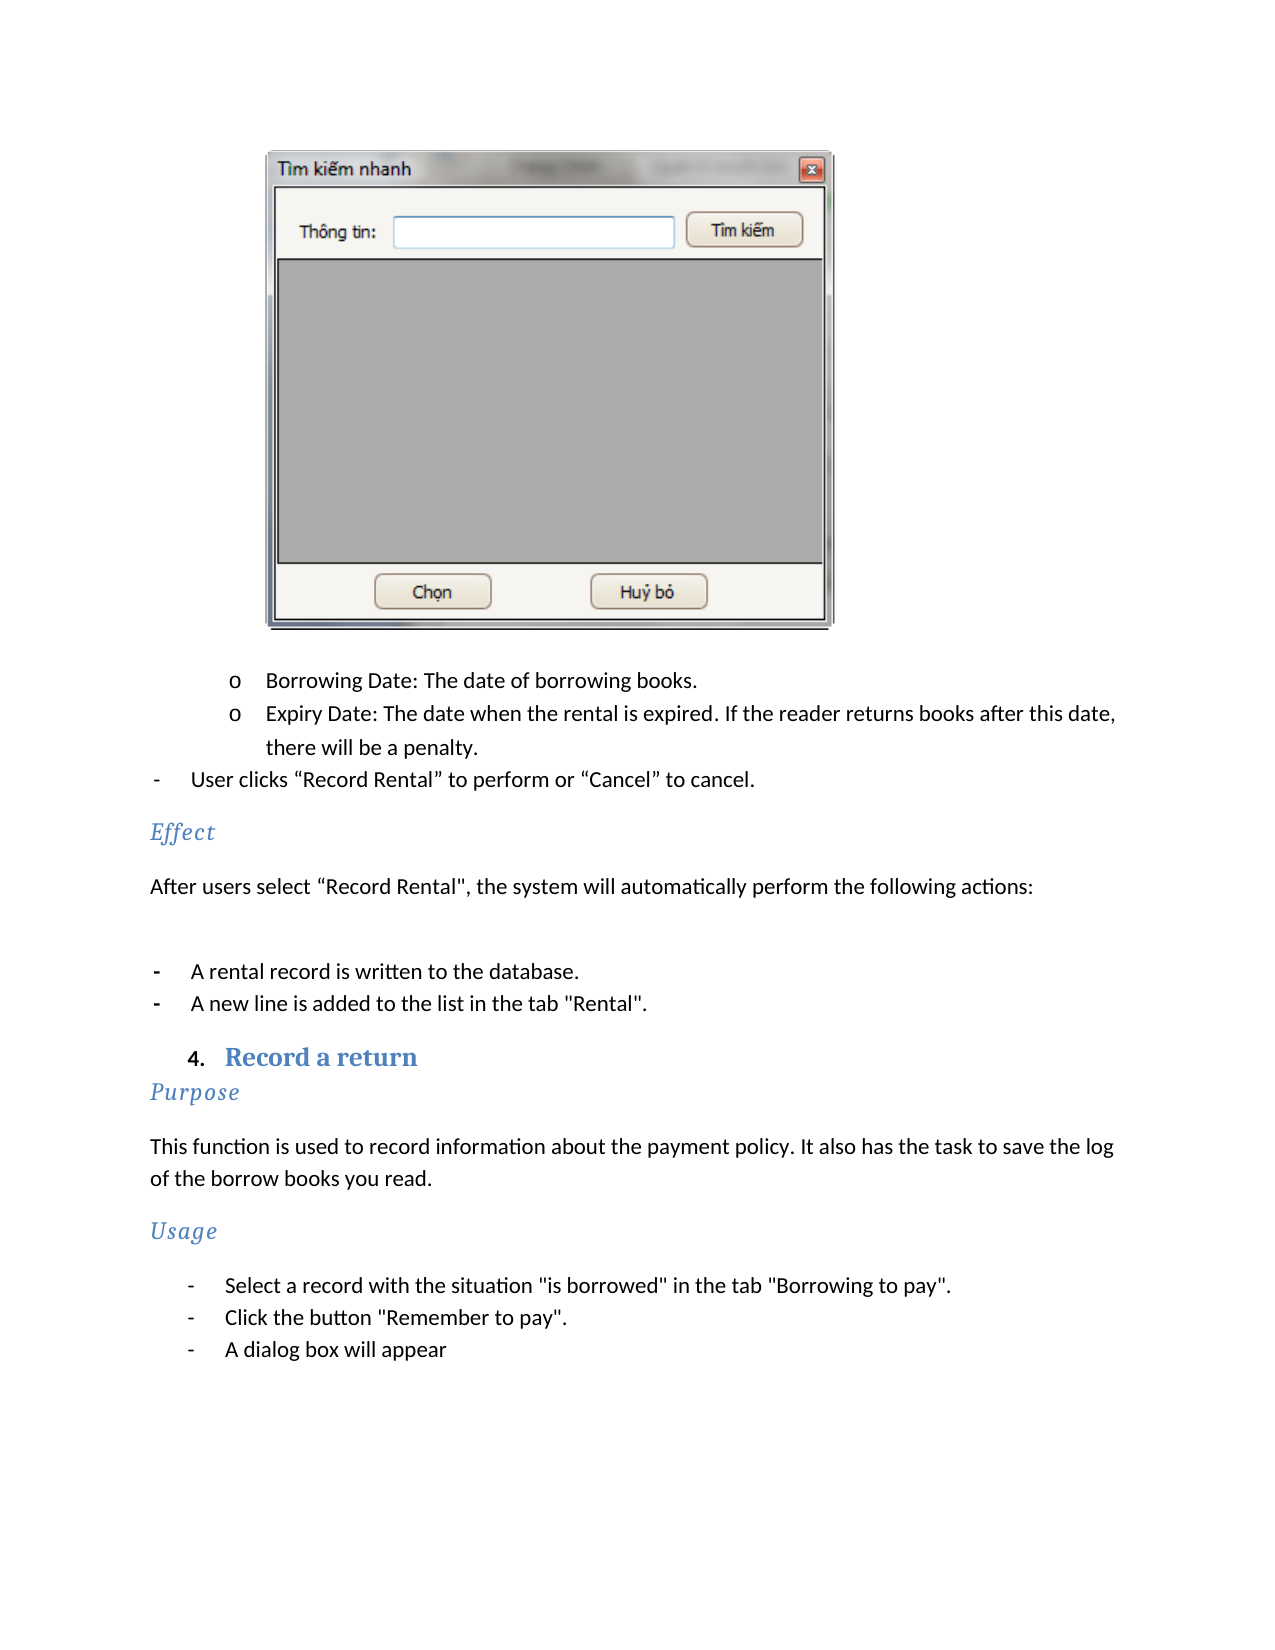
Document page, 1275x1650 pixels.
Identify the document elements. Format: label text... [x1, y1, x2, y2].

text After users select “Record Rental", the system will automatically perform the following actions: [150, 872, 1125, 932]
list User clicks “Record Rental” to perform or “Cancel” to cancel. [153, 765, 1125, 793]
subtitle Effect [150, 818, 1125, 847]
list Borrowing Date: The date of borrowing books. [228, 666, 1125, 695]
subtitle Purpose [150, 1078, 1125, 1107]
list A new line is added to the list in the tab "Rental". [153, 989, 1125, 1017]
list A rental record is written to the database. [153, 957, 1125, 985]
list Click the button "Remember to pay". [187, 1303, 1125, 1331]
list Expiry Date: The date when the rental is expired. If the reader returns books after this date, there will be a penalty. [228, 699, 1125, 761]
subtitle Usage [150, 1217, 1125, 1246]
picture [265, 150, 835, 630]
subtitle Record a return [187, 1042, 1125, 1073]
list Select a record with the situation "is borrowed" in the tab "Borrowing to pay". [187, 1271, 1125, 1299]
list A dialog box will appear [187, 1335, 1125, 1363]
text This function is used to record information about the payment policy. It also has the task to save the log of the borrow books you read. [150, 1132, 1125, 1192]
